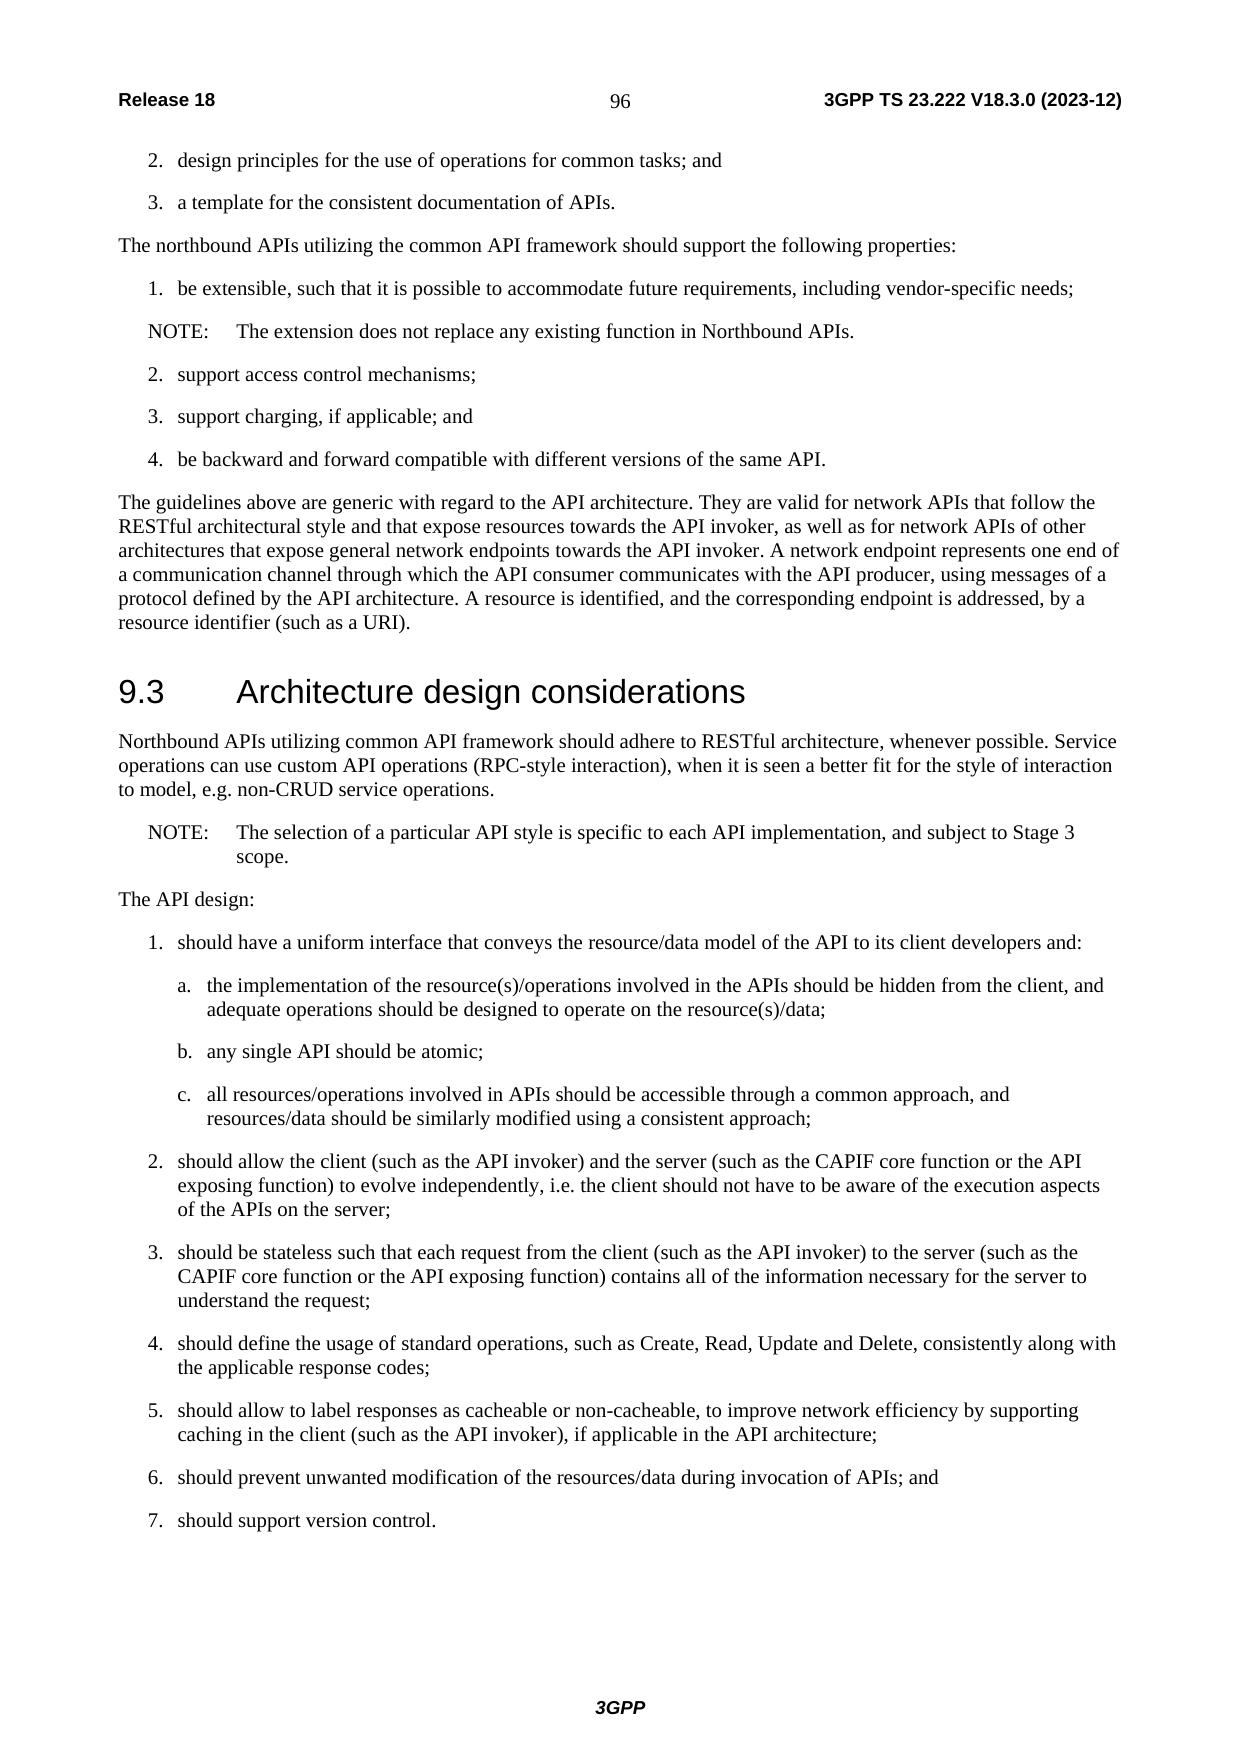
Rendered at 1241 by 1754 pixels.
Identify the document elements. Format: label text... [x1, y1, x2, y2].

text The guidelines above are generic with regard to the API architecture. They are valid for network APIs that follow the RESTful architectural style and that expose resources towards the API invoker, as well as for network APIs of other architectures that expose general network endpoints towards the API invoker. A network endpoint represents one end of a communication channel through which the API consumer communicates with the API producer, using messages of a protocol defined by the API architecture. A resource is identified, and the corresponding endpoint is addressed, by a resource identifier (such as a URI). [118, 490, 1122, 634]
text 3. a template for the consistent documentation of APIs. [148, 190, 1122, 214]
text 6. should prevent unwanted modification of the resources/data during invocation of APIs; and [148, 1465, 1122, 1489]
text 2. design principles for the use of operations for common tasks; and [148, 147, 1122, 172]
text NOTE: The extension does not replace any existing function in Northbound APIs. [148, 319, 1122, 343]
text 2. support access control mechanisms; [148, 362, 1122, 386]
text 5. should allow to label responses as cacheable or non-cacheable, to improve network efficiency by supporting caching in the client (such as the API invoker), if applicable in the API architecture; [148, 1398, 1122, 1446]
text c. all resources/operations involved in APIs should be accessible through a common approach, and resources/data should be similarly modified using a consistent approach; [177, 1082, 1122, 1130]
text 7. should support version control. [148, 1507, 1122, 1532]
text a. the implementation of the resource(s)/operations involved in the APIs should be hidden from the client, and adequate operations should be designed to operate on the resource(s)/data; [177, 972, 1122, 1021]
text 4. should define the usage of standard operations, such as Create, Read, Update and Delete, consistently along with the applicable response codes; [148, 1331, 1122, 1379]
text 4. be backward and forward compatible with different versions of the same API. [148, 447, 1122, 471]
subtitle 9.3 Architecture design considerations [118, 672, 1122, 710]
text 3. should be stateless such that each request from the client (such as the API invoker) to the server (such as the CAPIF core function or the API exposing function) contains all of the information necessary for the server to understand the request; [148, 1240, 1122, 1312]
text NOTE: The selection of a particular API style is specific to each API implementation, and subject to Stage 3 scope. [148, 820, 1122, 868]
text The northbound APIs utilizing the common API framework should support the following properties: [118, 233, 1122, 257]
text b. any single API should be atomic; [177, 1039, 1122, 1063]
text 1. be extensible, such that it is possible to accommodate future requirements, including vendor-specific needs; [148, 276, 1122, 300]
text Northbound APIs utilizing common API framework should adhere to RESTful architecture, whenever possible. Service operations can use custom API operations (RPC-style interaction), when it is seen a better fit for the style of interaction to model, e.g. non-CRUD service operations. [118, 729, 1122, 801]
text 1. should have a uniform interface that conveys the resource/data model of the API to its client developers and: [148, 930, 1122, 954]
text 2. should allow the client (such as the API invoker) and the server (such as the CAPIF core function or the API exposing function) to evolve independently, i.e. the client should not have to be aware of the execution aspects of the APIs on the server; [148, 1149, 1122, 1221]
text The API design: [118, 887, 1122, 911]
text 3. support charging, if applicable; and [148, 404, 1122, 428]
